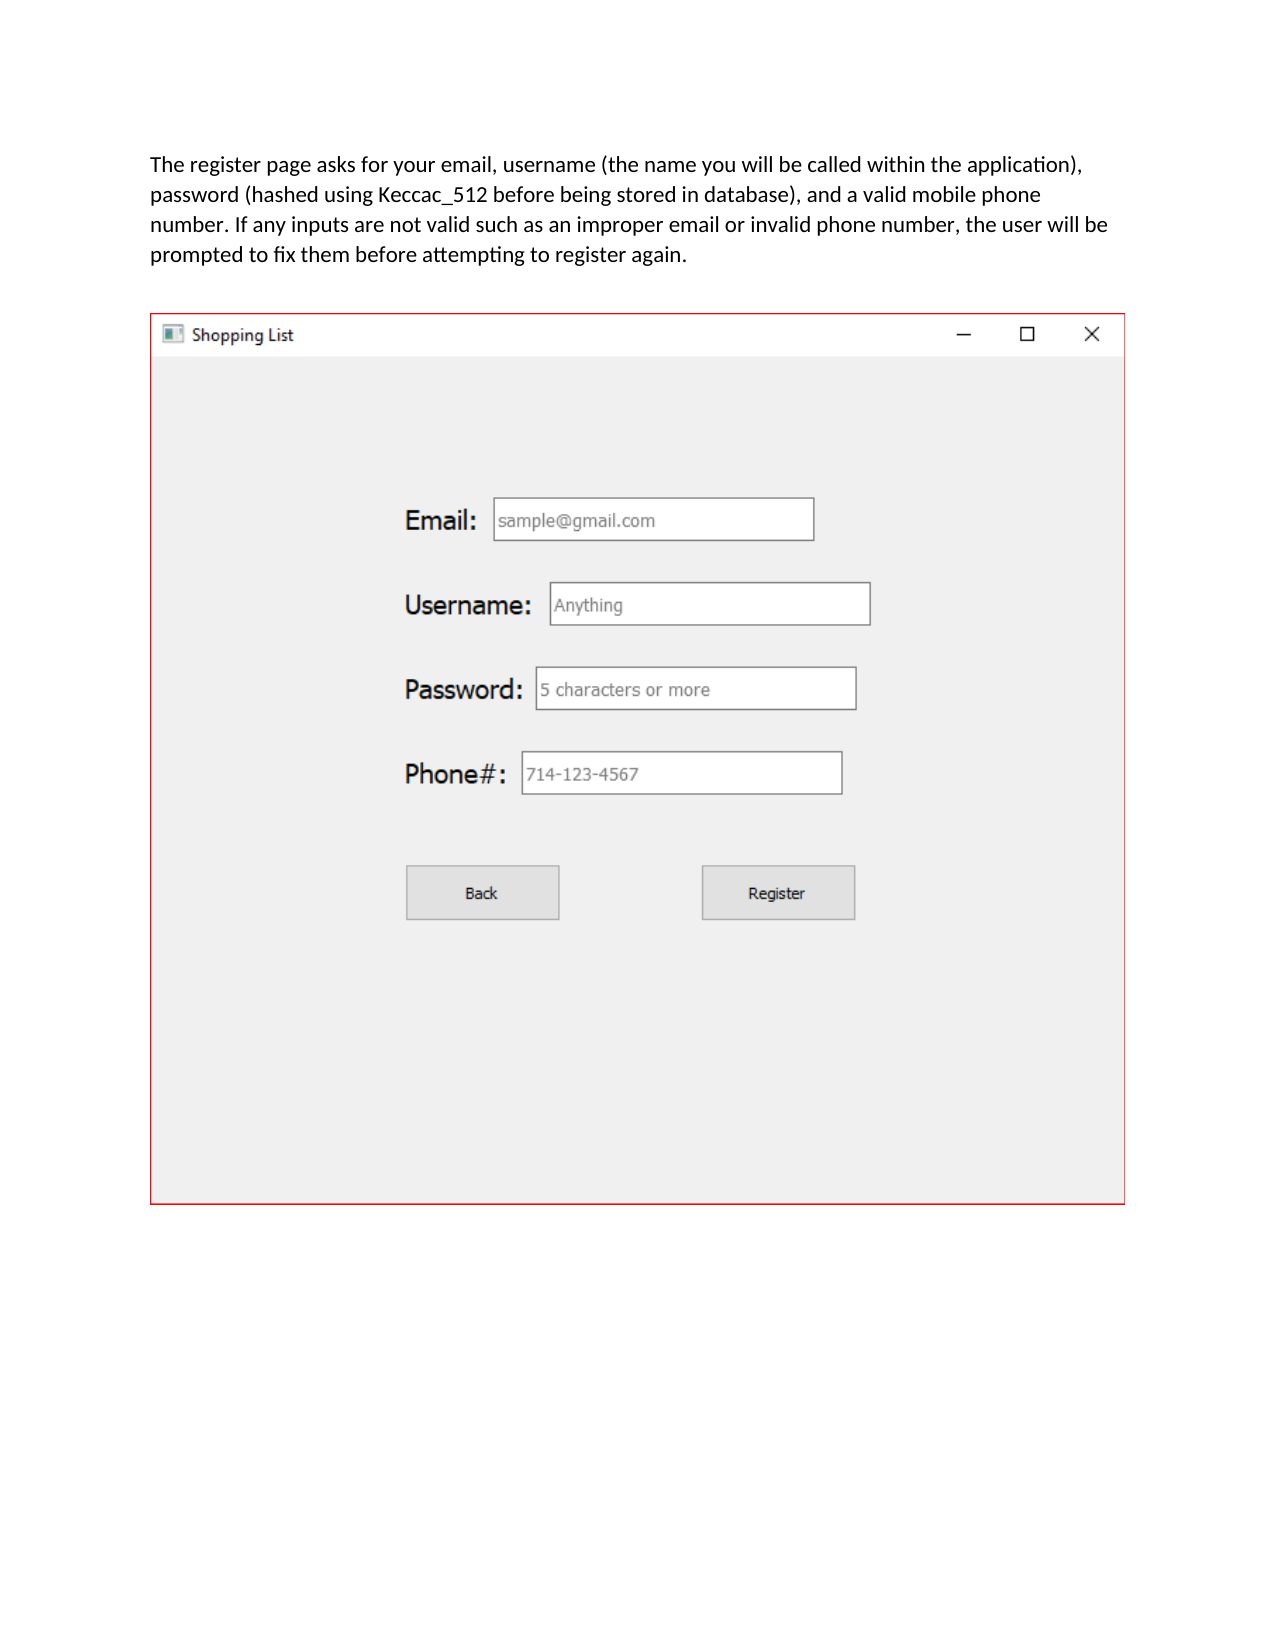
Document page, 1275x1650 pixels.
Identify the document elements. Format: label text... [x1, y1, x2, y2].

text The register page asks for your email, username (the name you will be called within the application), password (hashed using Keccac_512 before being stored in database), and a valid mobile phone number. If any inputs are not valid such as an improper email or invalid phone number, the user will be prompted to fix them before attempting to register again. [150, 150, 1125, 269]
picture [150, 313, 1125, 1205]
